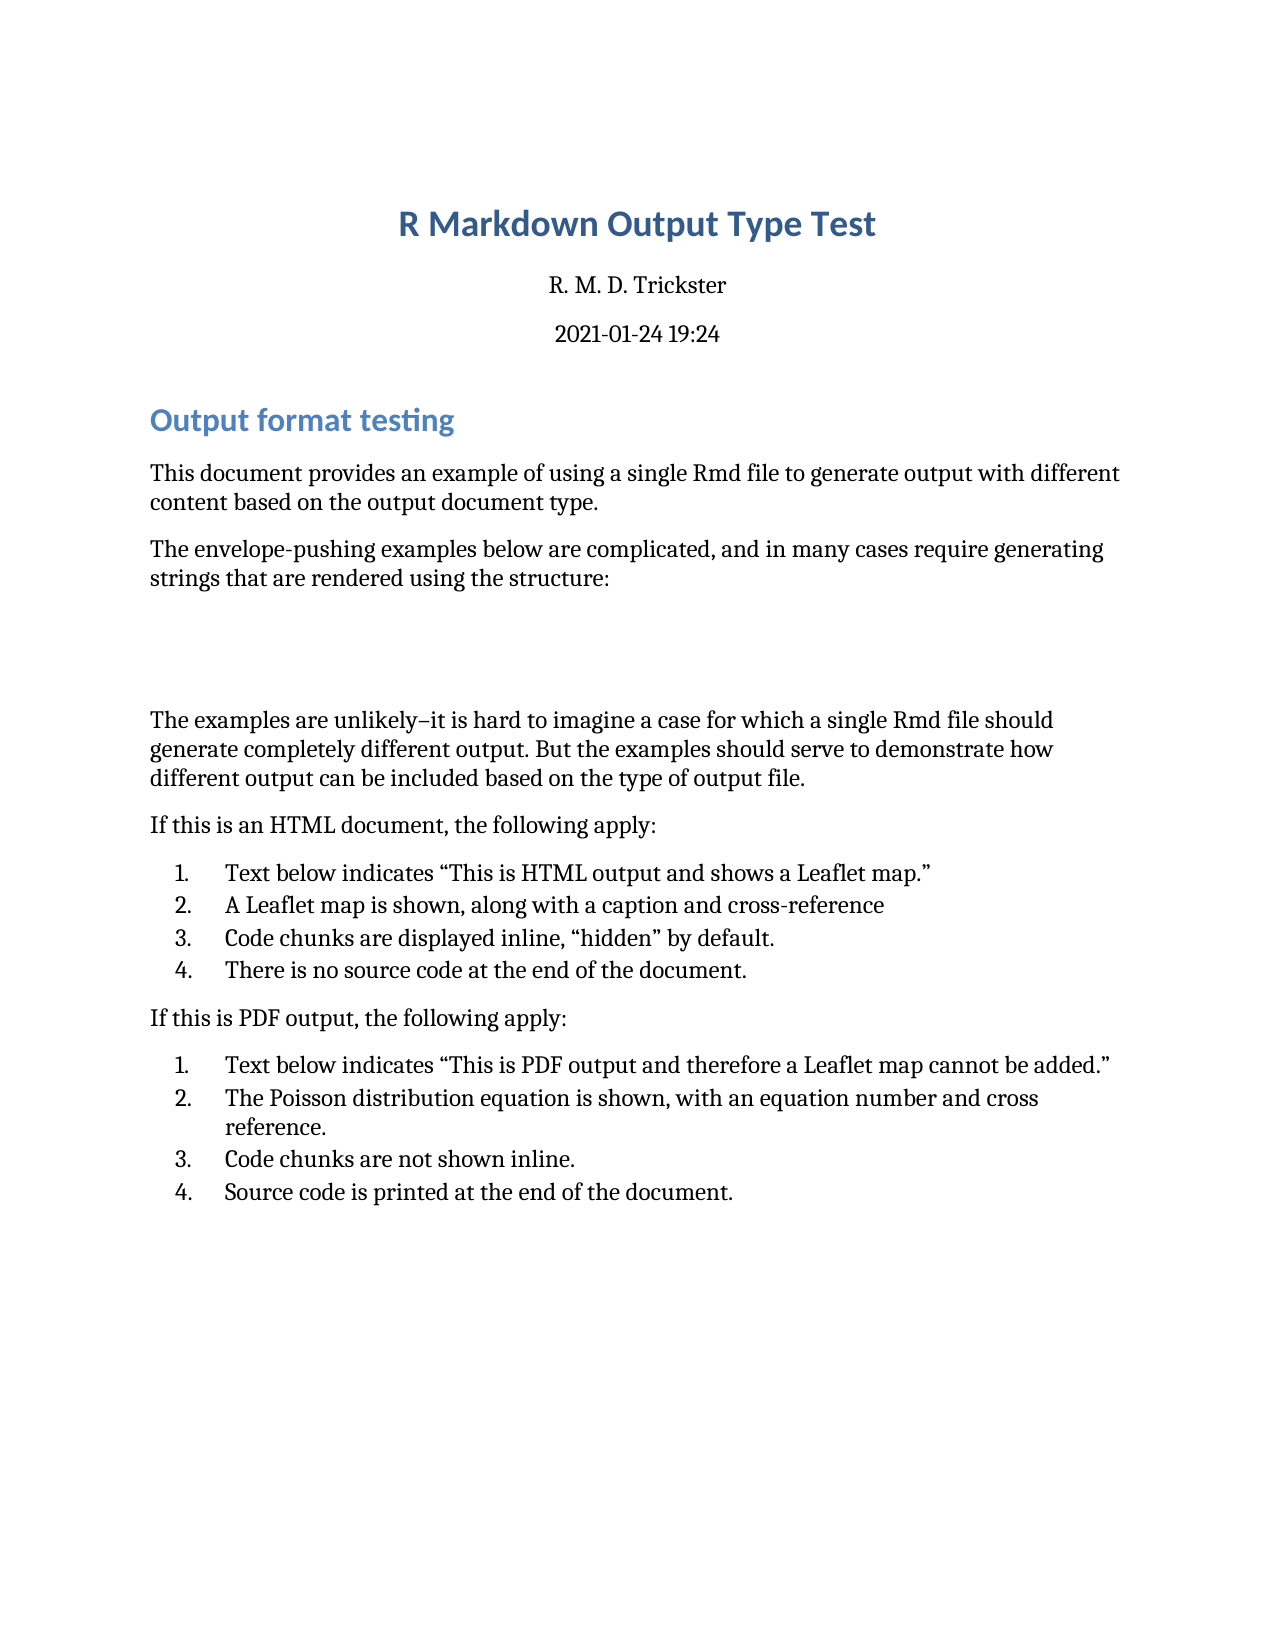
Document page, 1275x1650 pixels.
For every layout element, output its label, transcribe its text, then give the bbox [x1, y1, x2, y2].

list A Leaflet map is shown, along with a caption and cross-reference [175, 891, 1125, 920]
text If this is PDF output, the following apply: [150, 1004, 1125, 1032]
text The examples are unlikely–it is hard to imagine a case for which a single Rmd file should generate completely different output. But the examples should serve to demonstrate how different output can be included based on the type of output file. [150, 706, 1125, 792]
list Text below indicates “This is PDF output and therefore a Leaflet map cannot be added.” [175, 1051, 1125, 1080]
list The Poisson distribution equation is shown, with an equation number and cross reference. [175, 1084, 1125, 1141]
title R Markdown Output Type Test [150, 200, 1125, 246]
subtitle Output format testing [150, 399, 1125, 440]
list There is no source code at the end of the document. [175, 956, 1125, 985]
text R. M. D. Trickster [150, 271, 1125, 299]
text If this is an HTML document, the following apply: [150, 811, 1125, 840]
list Code chunks are displayed inline, “hidden” by default. [175, 924, 1125, 952]
text The envelope-pushing examples below are complicated, and in many cases require generating strings that are rendered using the structure: [150, 535, 1125, 592]
list Code chunks are not shown inline. [175, 1145, 1125, 1174]
text This document provides an example of using a single Rmd file to generate output with different content based on the output document type. [150, 459, 1125, 516]
list Text below indicates “This is HTML output and shows a Leaflet map.” [175, 859, 1125, 887]
text 2021-01-24 19:24 [150, 320, 1125, 349]
list Source code is printed at the end of the document. [175, 1177, 1125, 1206]
